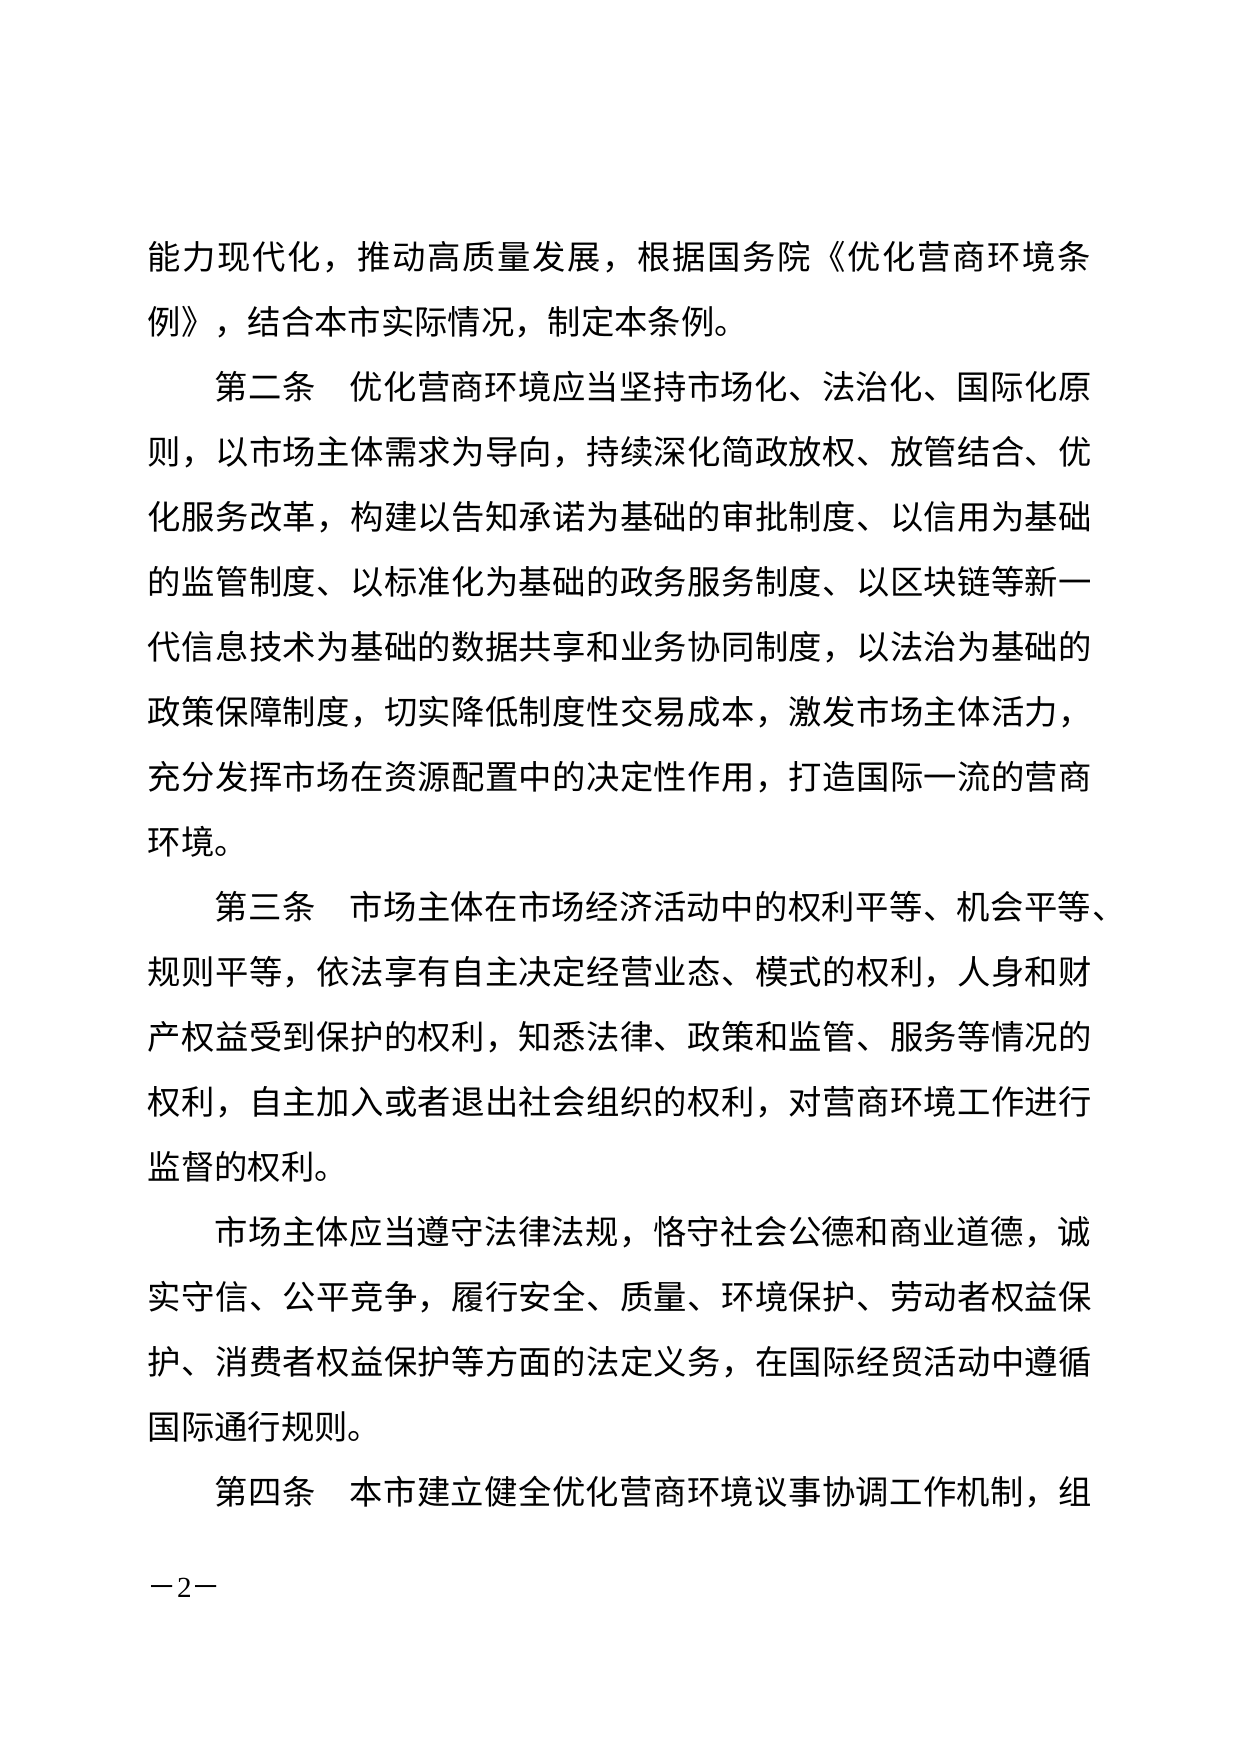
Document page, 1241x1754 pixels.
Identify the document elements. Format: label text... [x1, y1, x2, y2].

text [148, 1457, 1092, 1522]
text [148, 222, 1092, 352]
text 第二条 优化营商环境应当坚持市场化、法治化、国际化原则，以市场主体需求为导向，持续深化简政放权、放管结合、优化服务改革，构建以告知承诺为基础的审批制度、以信用为基础的监管制度、以标准化为基础的政务服务制度、以区块链等新一代信息技术为基础的数据共享和业务协同制度，以法治为基础的政策保障制度，切实降低制度性交易成本，激发市场主体活力，充分发挥市场在资源配置中的决定性作用，打造国际一流的营商环境。 [148, 352, 1092, 872]
text 市场主体应当遵守法律法规，恪守社会公德和商业道德，诚实守信、公平竞争，履行安全、质量、环境保护、劳动者权益保护、消费者权益保护等方面的法定义务，在国际经贸活动中遵循国际通行规则。 [148, 1197, 1092, 1457]
text 第三条 市场主体在市场经济活动中的权利平等、机会平等、规则平等，依法享有自主决定经营业态、模式的权利，人身和财产权益受到保护的权利，知悉法律、政策和监管、服务等情况的权利，自主加入或者退出社会组织的权利，对营商环境工作进行监督的权利。 [148, 872, 1092, 1197]
